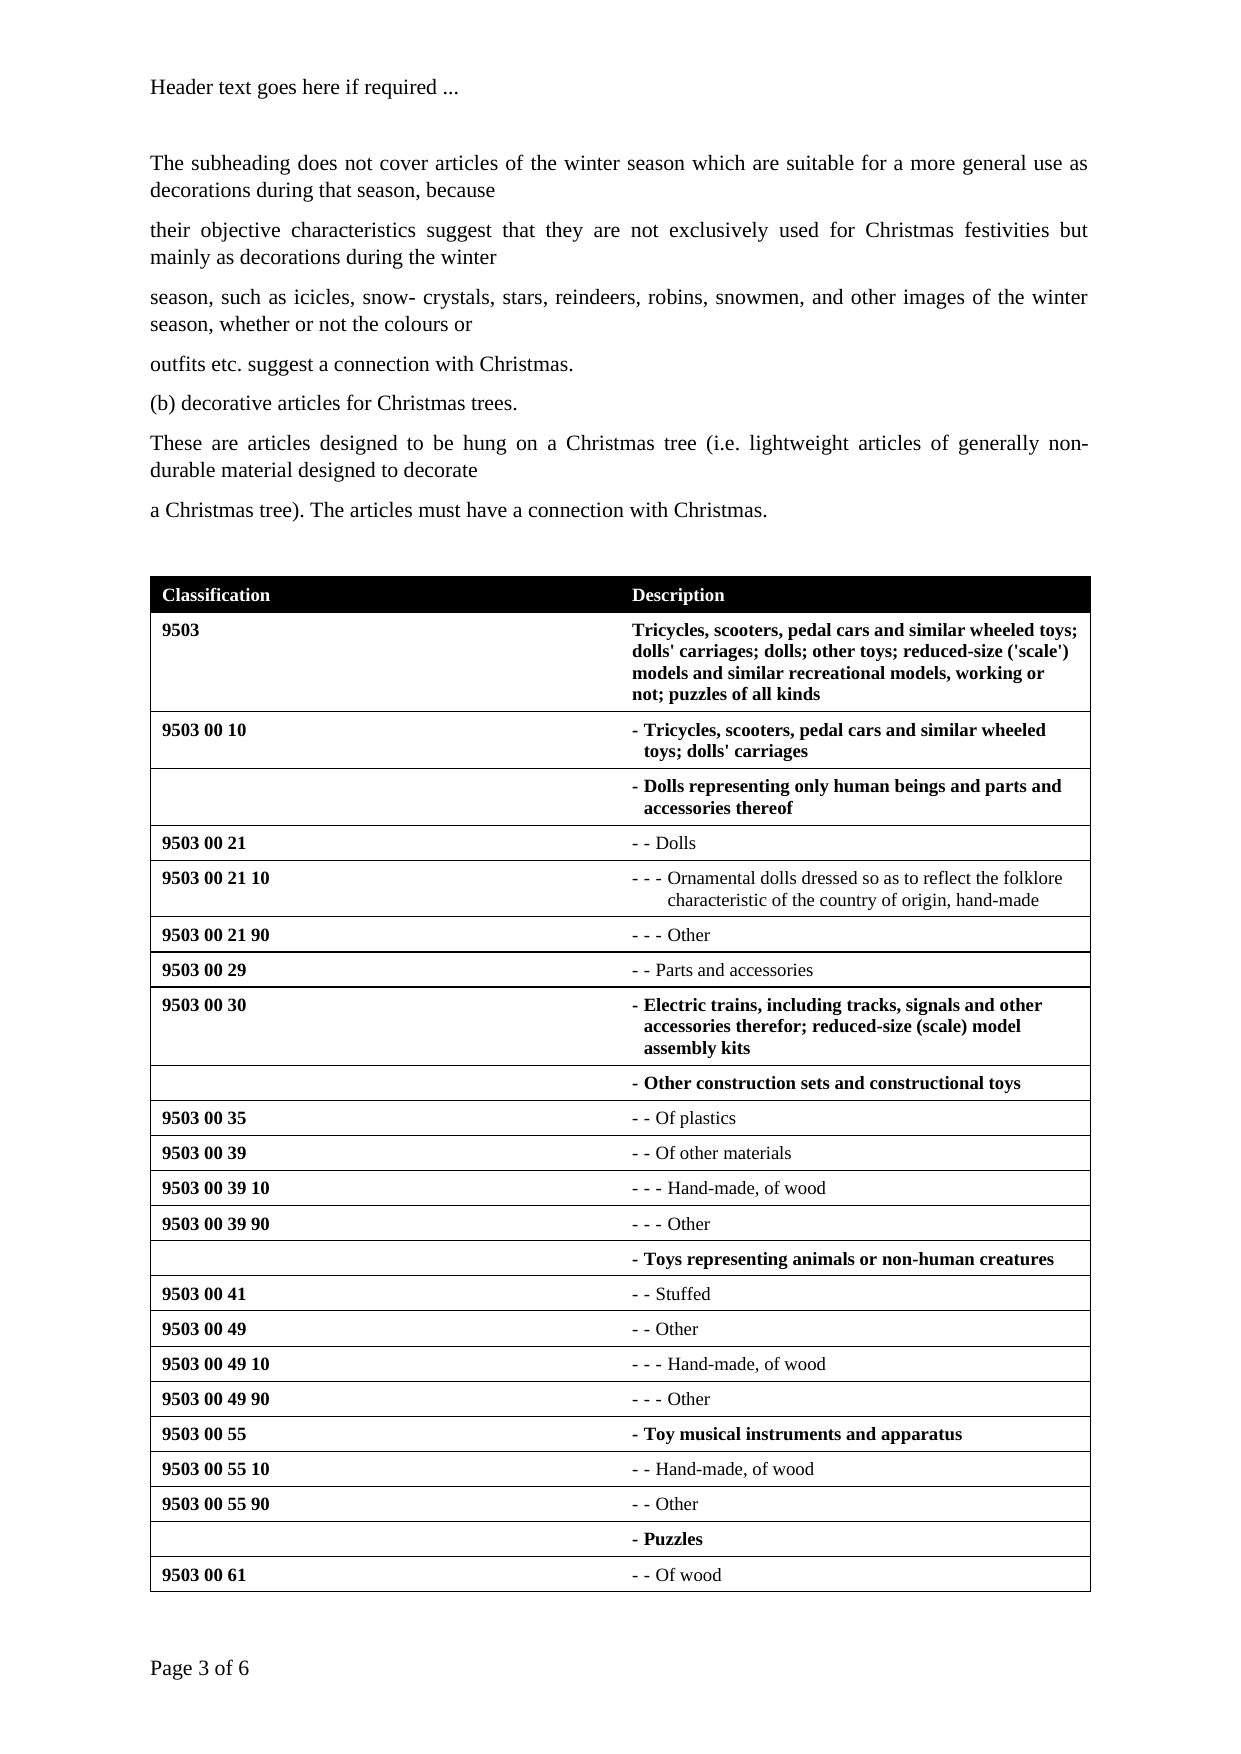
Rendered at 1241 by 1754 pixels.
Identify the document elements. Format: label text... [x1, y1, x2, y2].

table_cell 9503 00 10 [151, 712, 621, 768]
table_cell - Other construction sets and constructional toys [621, 1066, 1090, 1100]
table_cell 9503 00 39 [151, 1136, 621, 1170]
table_cell 9503 00 21 90 [151, 917, 621, 951]
table_cell [151, 1522, 621, 1556]
table_cell 9503 00 49 [151, 1311, 621, 1346]
table_cell 9503 00 30 [151, 988, 621, 1065]
text (b) decorative articles for Christmas trees. [150, 390, 1090, 416]
table_cell 9503 00 61 [151, 1557, 621, 1591]
table_cell - Tricycles, scooters, pedal cars and similar wheeled toys; dolls' carriages [621, 712, 1090, 768]
table_cell - - Stuffed [621, 1276, 1090, 1310]
table_cell 9503 00 55 90 [151, 1487, 621, 1521]
table_cell 9503 00 49 90 [151, 1382, 621, 1416]
table_cell - - Hand-made, of wood [621, 1452, 1090, 1486]
text season, such as icicles, snow- crystals, stars, reindeers, robins, snowmen, and other images of the winter season, whether or not the colours or [150, 284, 1090, 336]
table_cell Tricycles, scooters, pedal cars and similar wheeled toys; dolls' carriages; dolls; other toys; reduced-size ('scale') models and similar recreational models, working or not; puzzles of all kinds [621, 613, 1090, 711]
table_cell 9503 00 39 10 [151, 1171, 621, 1205]
text their objective characteristics suggest that they are not exclusively used for Christmas festivities but mainly as decorations during the winter [150, 217, 1090, 269]
table_cell - - - Other [621, 1206, 1090, 1240]
table_cell - - Other [621, 1311, 1090, 1346]
table_cell - - Parts and accessories [621, 953, 1090, 986]
table_cell 9503 00 21 10 [151, 861, 621, 916]
table_cell - - Dolls [621, 826, 1090, 859]
table_cell 9503 00 49 10 [151, 1347, 621, 1381]
table_cell - - - Other [621, 917, 1090, 951]
text The subheading does not cover articles of the winter season which are suitable for a more general use as decorations during that season, because [150, 150, 1090, 202]
table_cell 9503 [151, 613, 621, 711]
table_header Description [621, 577, 1090, 611]
table_cell - - - Ornamental dolls dressed so as to reflect the folklore characteristic of the country of origin, hand-made [621, 861, 1090, 916]
table_cell 9503 00 41 [151, 1276, 621, 1310]
table_cell 9503 00 39 90 [151, 1206, 621, 1240]
table_cell - - Of wood [621, 1557, 1090, 1591]
table_cell - Dolls representing only human beings and parts and accessories thereof [621, 769, 1090, 824]
table_cell - - - Other [621, 1382, 1090, 1416]
table_cell [151, 1241, 621, 1275]
table_cell 9503 00 55 [151, 1417, 621, 1451]
text a Christmas tree). The articles must have a connection with Christmas. [150, 497, 1090, 522]
table_cell - - Of plastics [621, 1101, 1090, 1135]
table_cell - Toy musical instruments and apparatus [621, 1417, 1090, 1451]
table_cell - Puzzles [621, 1522, 1090, 1556]
table_cell 9503 00 29 [151, 953, 621, 986]
table_cell - - - Hand-made, of wood [621, 1347, 1090, 1381]
text outfits etc. suggest a connection with Christmas. [150, 351, 1090, 376]
table_cell - - Other [621, 1487, 1090, 1521]
table_cell - Electric trains, including tracks, signals and other accessories therefor; reduced-size (scale) model assembly kits [621, 988, 1090, 1065]
table_cell [151, 769, 621, 824]
table_cell - - Of other materials [621, 1136, 1090, 1170]
table_cell 9503 00 55 10 [151, 1452, 621, 1486]
table_header Classification [151, 577, 621, 611]
text These are articles designed to be hung on a Christmas tree (i.e. lightweight articles of generally non-durable material designed to decorate [150, 430, 1090, 482]
table_cell - - - Hand-made, of wood [621, 1171, 1090, 1205]
table_cell 9503 00 21 [151, 826, 621, 859]
table_cell [151, 1066, 621, 1100]
table_cell 9503 00 35 [151, 1101, 621, 1135]
table_cell - Toys representing animals or non-human creatures [621, 1241, 1090, 1275]
